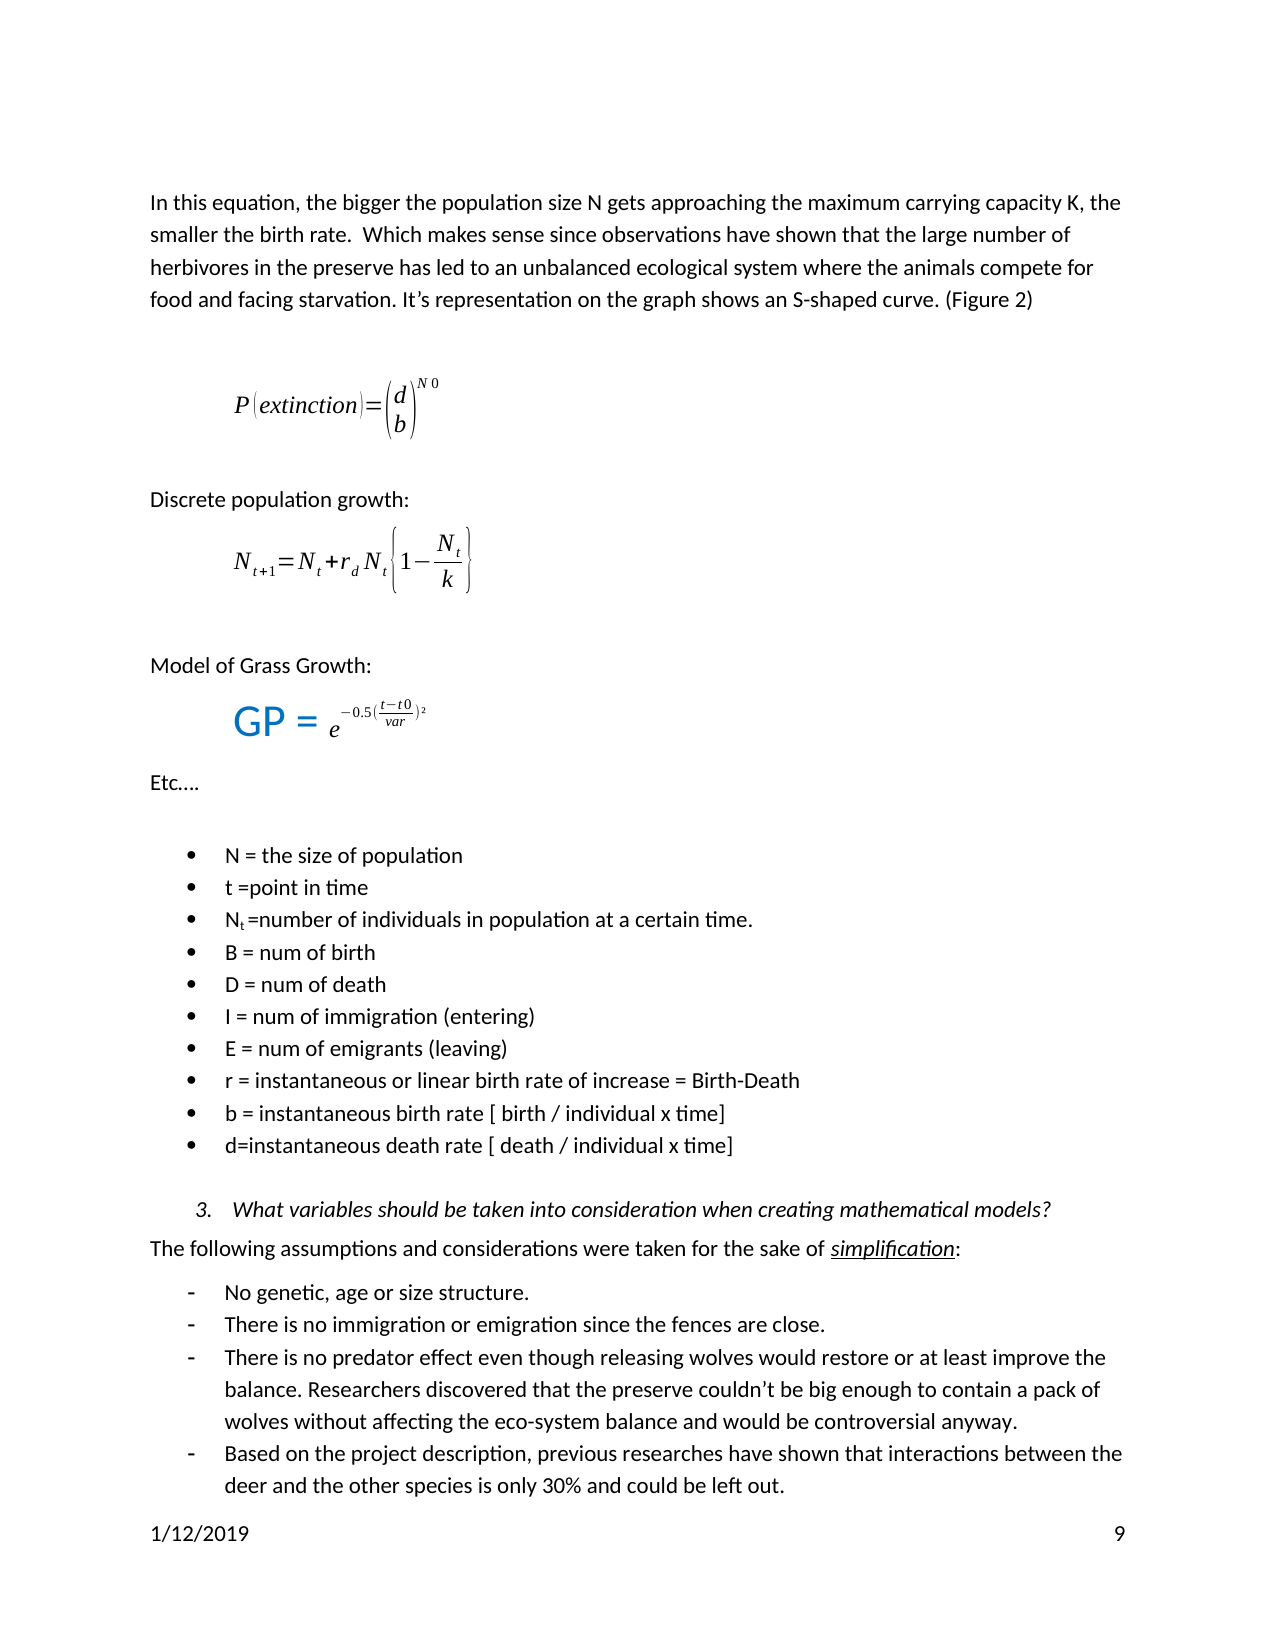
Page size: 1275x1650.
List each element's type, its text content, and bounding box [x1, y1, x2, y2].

text GP = [150, 692, 1125, 748]
list Based on the project description, previous researches have shown that interactions between the deer and the other species is only 30% and could be left out. [187, 1439, 1125, 1499]
list No genetic, age or size structure. [187, 1278, 1125, 1306]
list B = num of birth [187, 938, 1125, 966]
list There is no predator effect even though releasing wolves would restore or at least improve the balance. Researchers discovered that the preserve couldn’t be big enough to contain a pack of wolves without affecting the eco-system balance and would be controversial anyway. [187, 1343, 1125, 1435]
list d=instantaneous death rate [ death / individual x time] [187, 1131, 1125, 1159]
list N = the size of population [187, 841, 1125, 869]
text Model of Grass Growth: [150, 651, 1125, 679]
list D = num of death [187, 970, 1125, 998]
list Nt =number of individuals in population at a certain time. [187, 906, 1125, 934]
text In this equation, the bigger the population size N gets approaching the maximum carrying capacity K, the smaller the birth rate. Which makes sense since observations have shown that the large number of herbivores in the preserve has led to an unbalanced ecological system where the animals compete for food and facing starvation. It’s representation on the graph shows an S-shaped curve. (Figure 2) [150, 188, 1125, 313]
list I = num of immigration (entering) [187, 1002, 1125, 1030]
list What variables should be taken into consideration when creating mathematical models? [195, 1195, 1125, 1223]
text Discrete population growth: [150, 486, 1125, 513]
list t =point in time [187, 873, 1125, 901]
list r = instantaneous or linear birth rate of increase = Birth-Death [187, 1067, 1125, 1094]
text The following assumptions and considerations were taken for the sake of simplification: [150, 1234, 1125, 1262]
list b = instantaneous birth rate [ birth / individual x time] [187, 1099, 1125, 1127]
list There is no immigration or emigration since the fences are close. [187, 1311, 1125, 1339]
text Etc…. [150, 768, 1125, 797]
list E = num of emigrants (leaving) [187, 1034, 1125, 1062]
